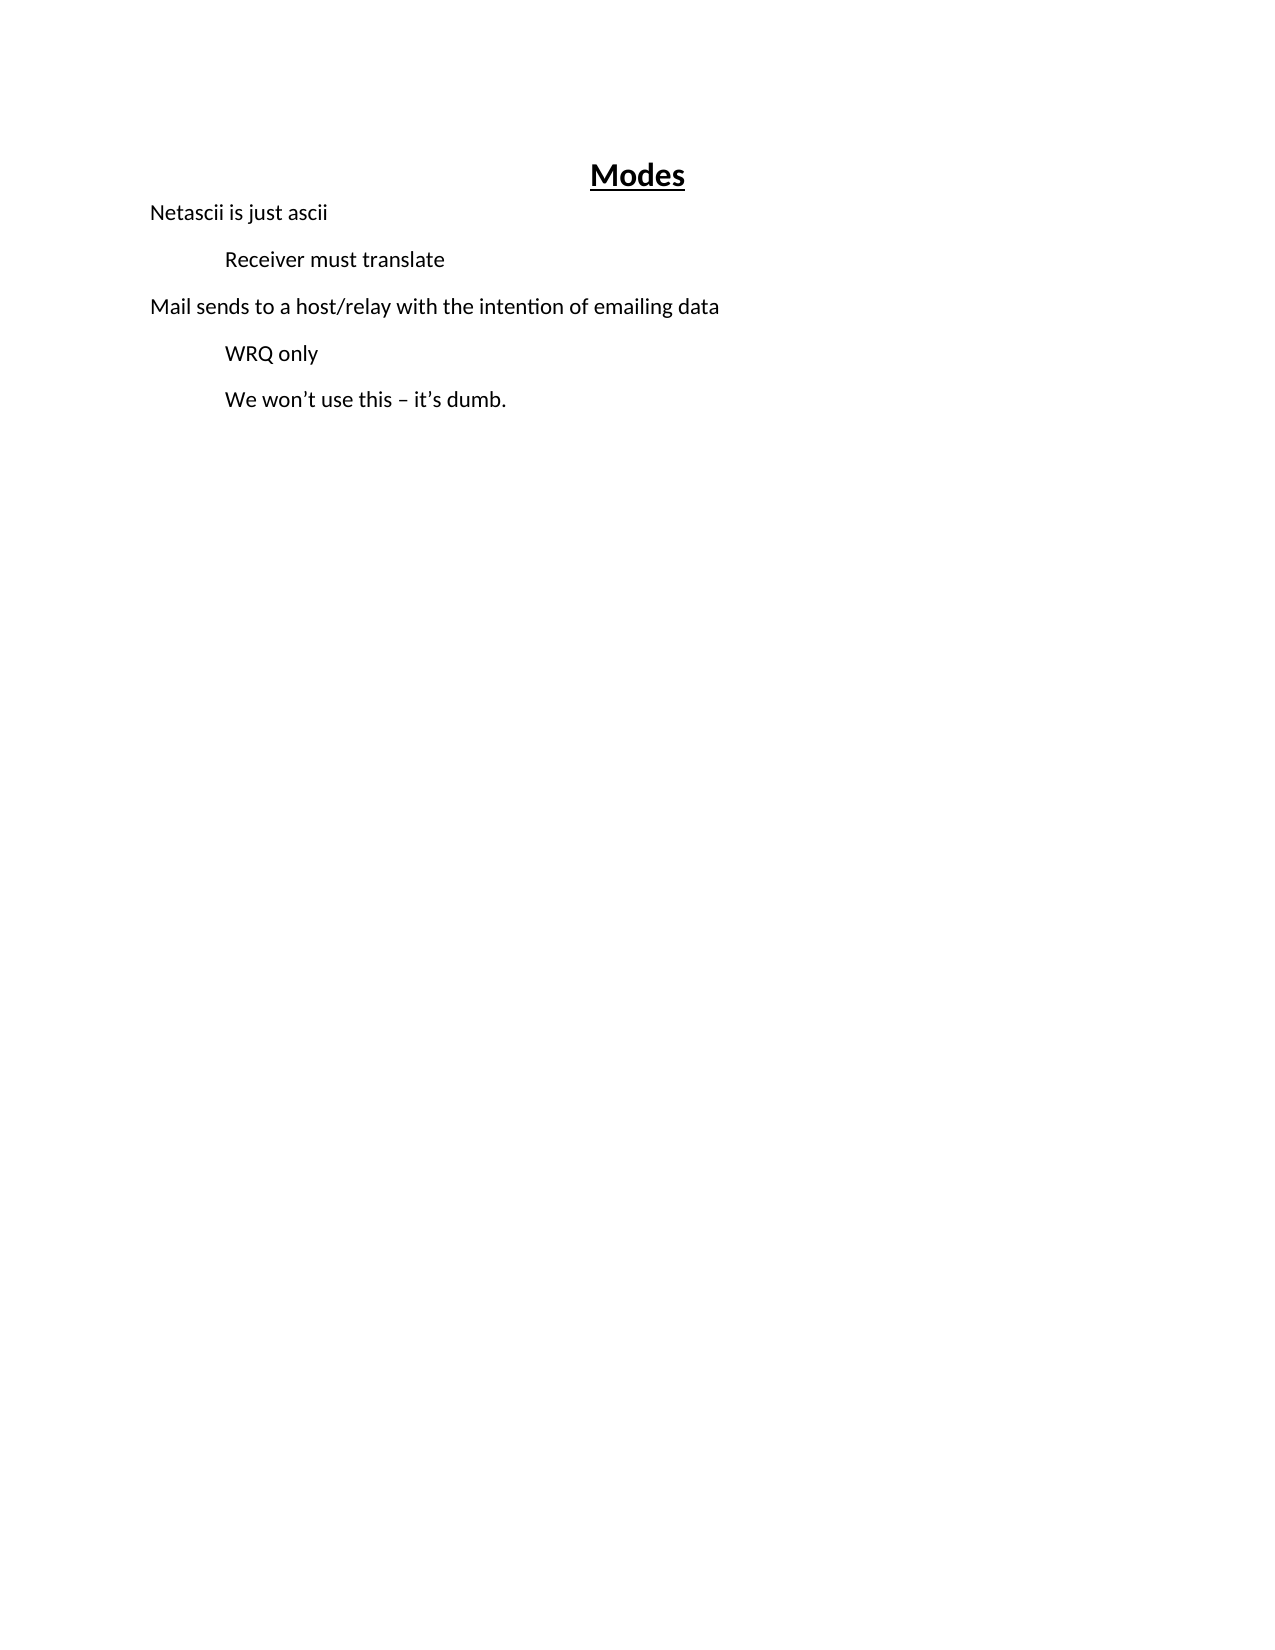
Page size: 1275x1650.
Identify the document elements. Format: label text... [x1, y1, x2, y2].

text Netascii is just ascii [150, 198, 1125, 226]
subtitle Modes [150, 154, 1125, 195]
text Receiver must translate [150, 245, 1125, 273]
text We won’t use this – it’s dumb. [150, 386, 1125, 414]
text WRQ only [150, 339, 1125, 367]
text Mail sends to a host/relay with the intention of emailing data [150, 292, 1125, 320]
